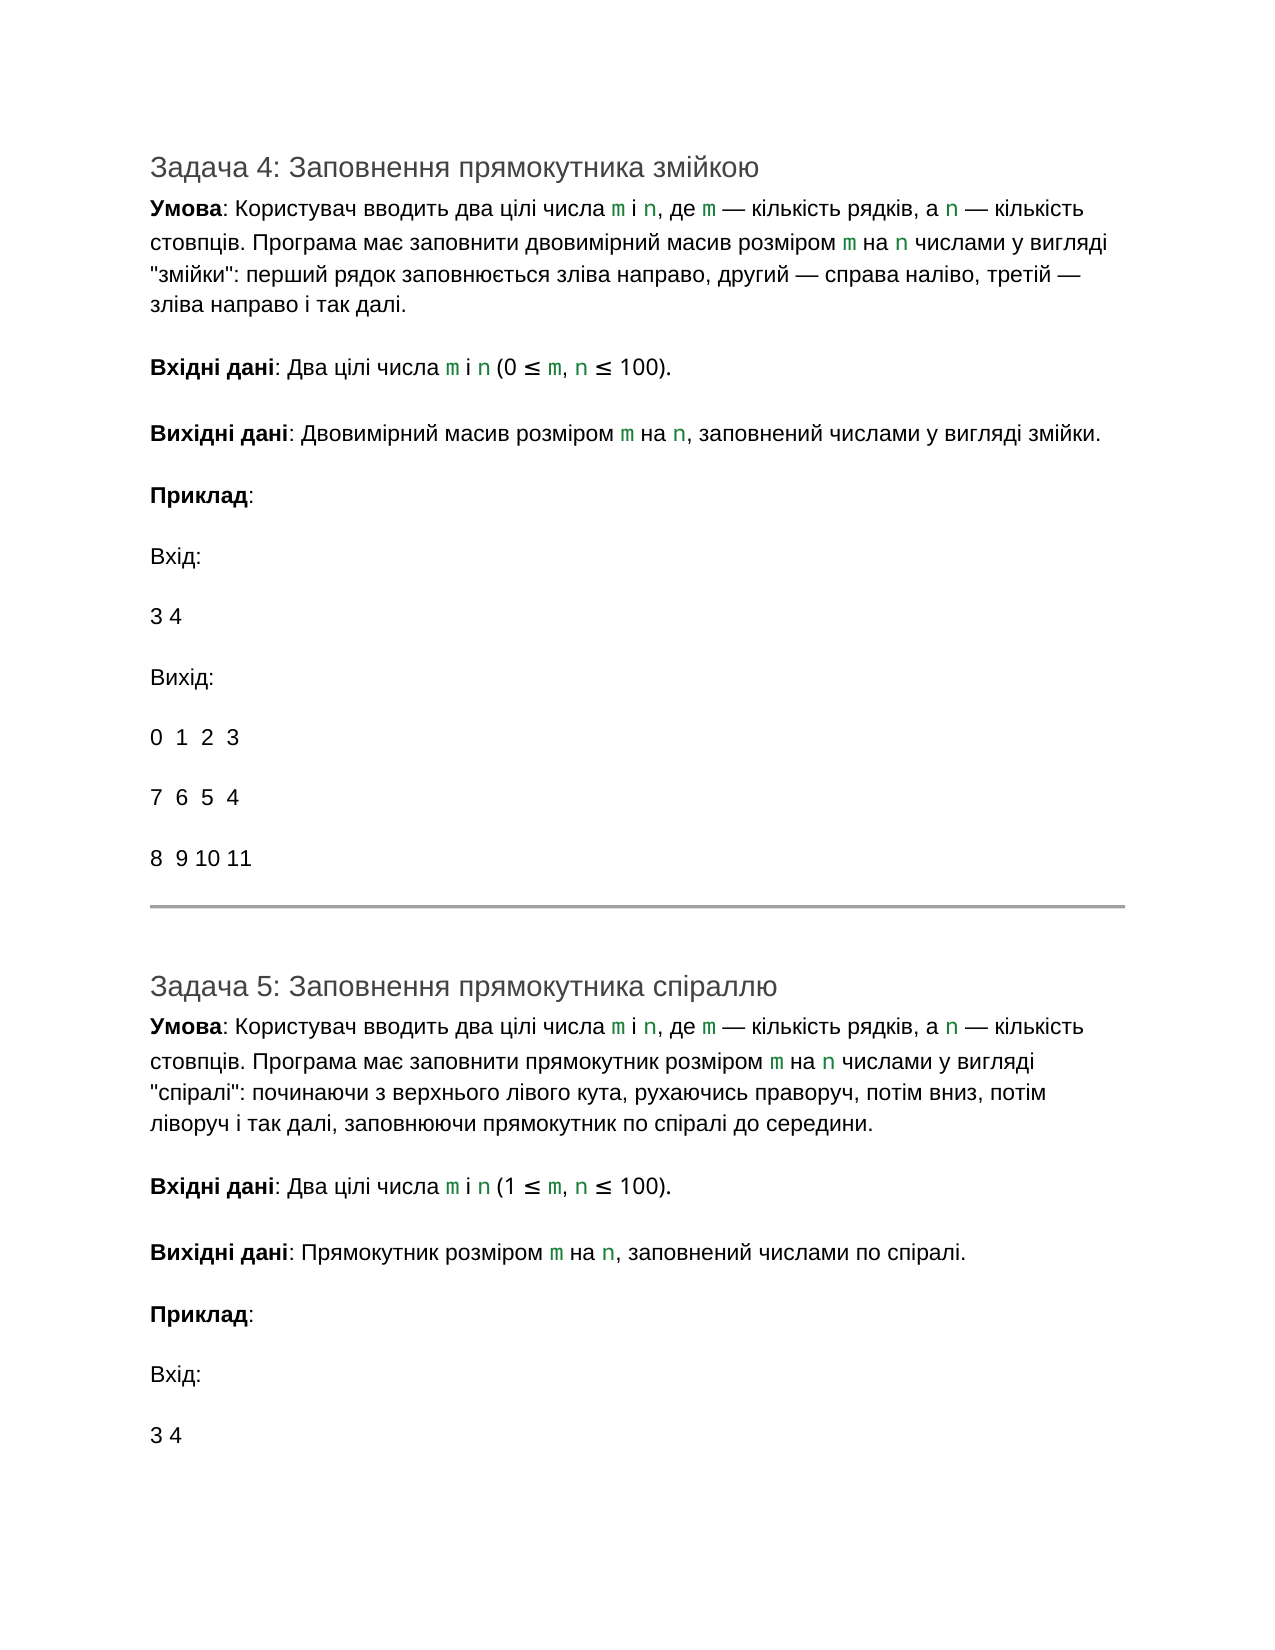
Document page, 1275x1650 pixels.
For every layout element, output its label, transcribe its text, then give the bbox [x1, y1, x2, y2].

text Умова: Користувач вводить два цілі числа m і n, де m — кількість рядків, а n — кількість стовпців. Програма має заповнити двовимірний масив розміром m на n числами у вигляді "змійки": перший рядок заповнюється зліва направо, другий — справа наліво, третій — зліва направо і так далі. [150, 192, 1125, 317]
text Вихідні дані: Двовимірний масив розміром m на n, заповнений числами у вигляді змійки. [150, 417, 1125, 448]
text Вхідні дані: Два цілі числа m і n (1 ≤ m, n ≤ 100). [150, 1170, 1125, 1201]
text Вхід: [150, 1361, 1125, 1388]
text Приклад: [150, 1301, 1125, 1327]
text 8 9 10 11 [150, 845, 1125, 871]
text Умова: Користувач вводить два цілі числа m і n, де m — кількість рядків, а n — кількість стовпців. Програма має заповнити прямокутник розміром m на n числами у вигляді "спіралі": починаючи з верхнього лівого кута, рухаючись праворуч, потім вниз, потім ліворуч і так далі, заповнюючи прямокутник по спіралі до середини. [150, 1011, 1125, 1136]
text Вихідні дані: Прямокутник розміром m на n, заповнений числами по спіралі. [150, 1236, 1125, 1266]
text Вихід: [150, 663, 1125, 690]
subtitle Задача 5: Заповнення прямокутника спіраллю [150, 969, 1125, 1002]
text 7 6 5 4 [150, 784, 1125, 811]
text 3 4 [150, 1422, 1125, 1448]
text Вхід: [150, 543, 1125, 569]
text 0 1 2 3 [150, 724, 1125, 750]
text Приклад: [150, 482, 1125, 509]
text Вхідні дані: Два цілі числа m і n (0 ≤ m, n ≤ 100). [150, 351, 1125, 382]
subtitle Задача 4: Заповнення прямокутника змійкою [150, 150, 1125, 183]
text 3 4 [150, 603, 1125, 629]
